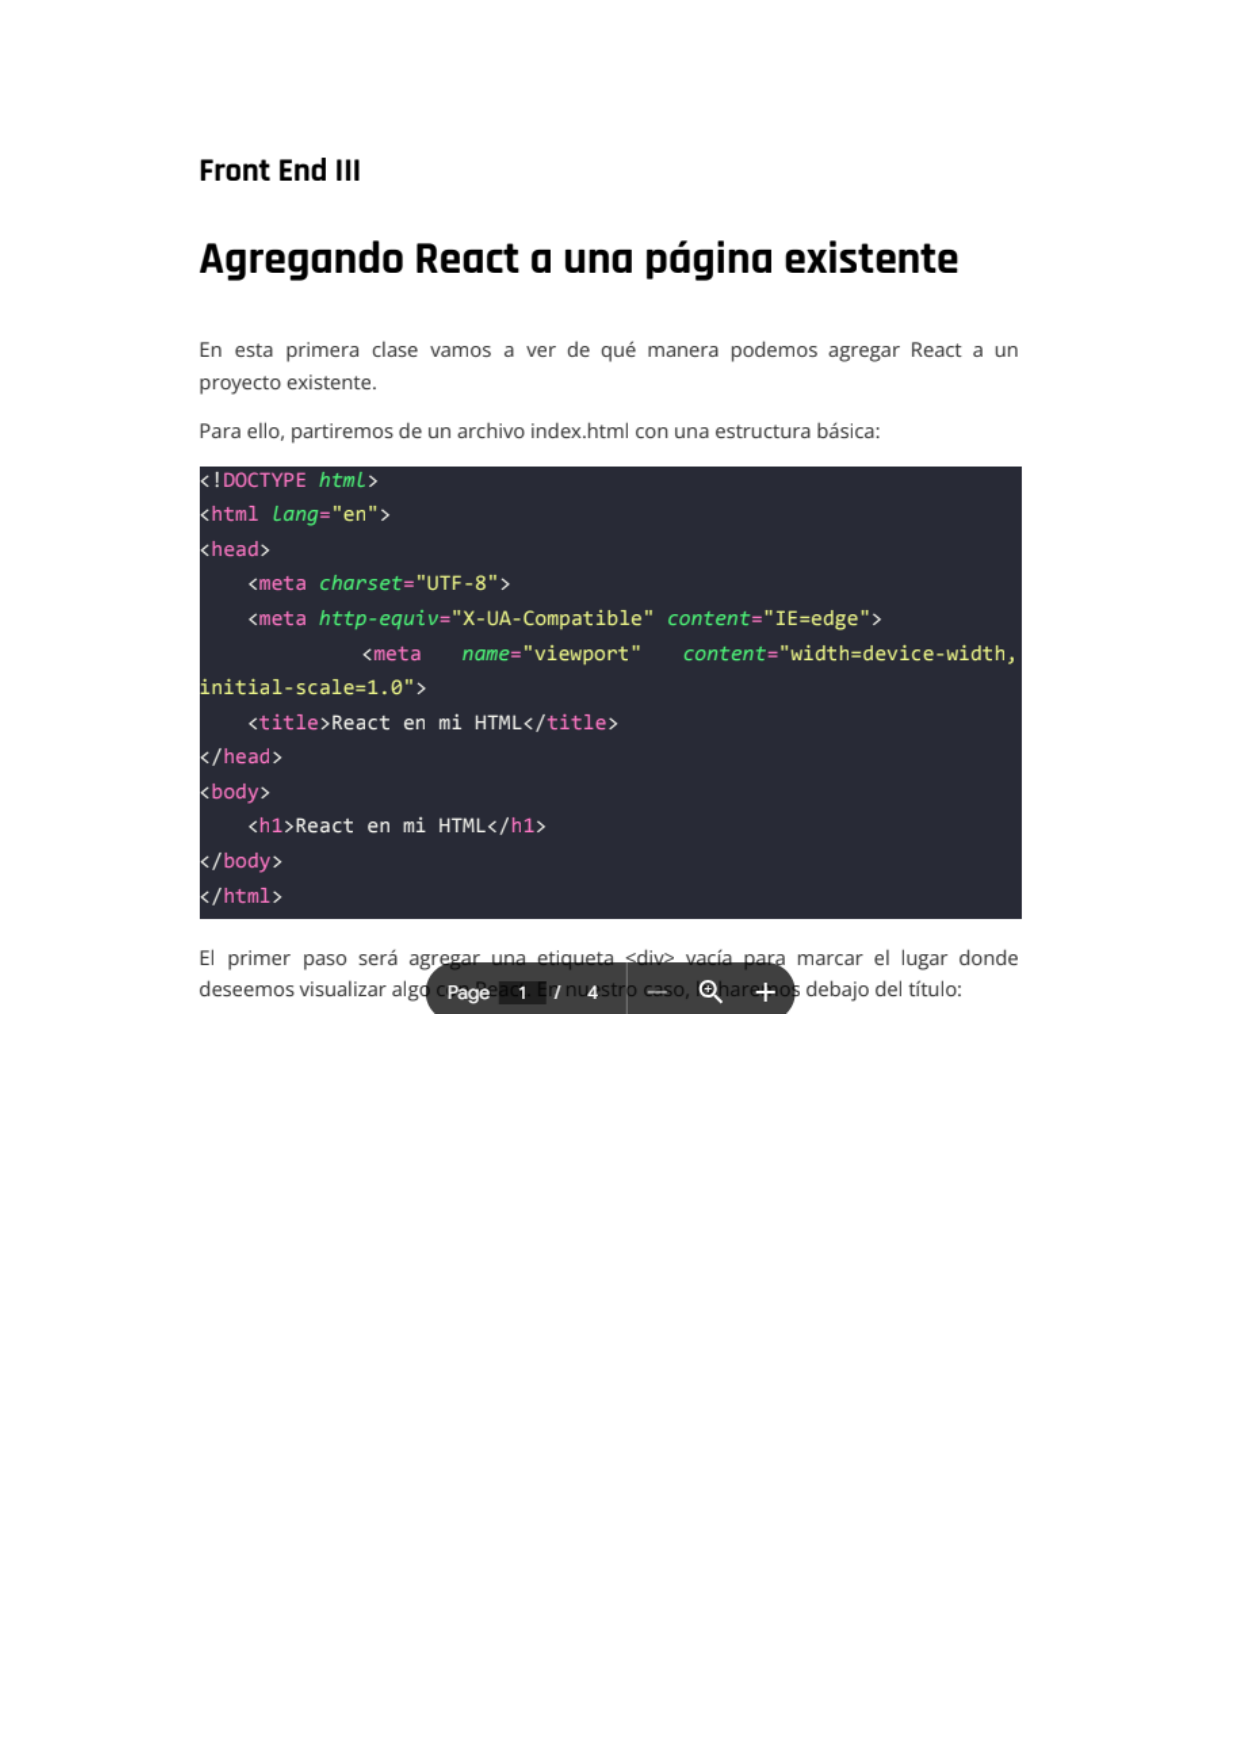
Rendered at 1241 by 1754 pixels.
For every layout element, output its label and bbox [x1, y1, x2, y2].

picture [177, 147, 1063, 1014]
